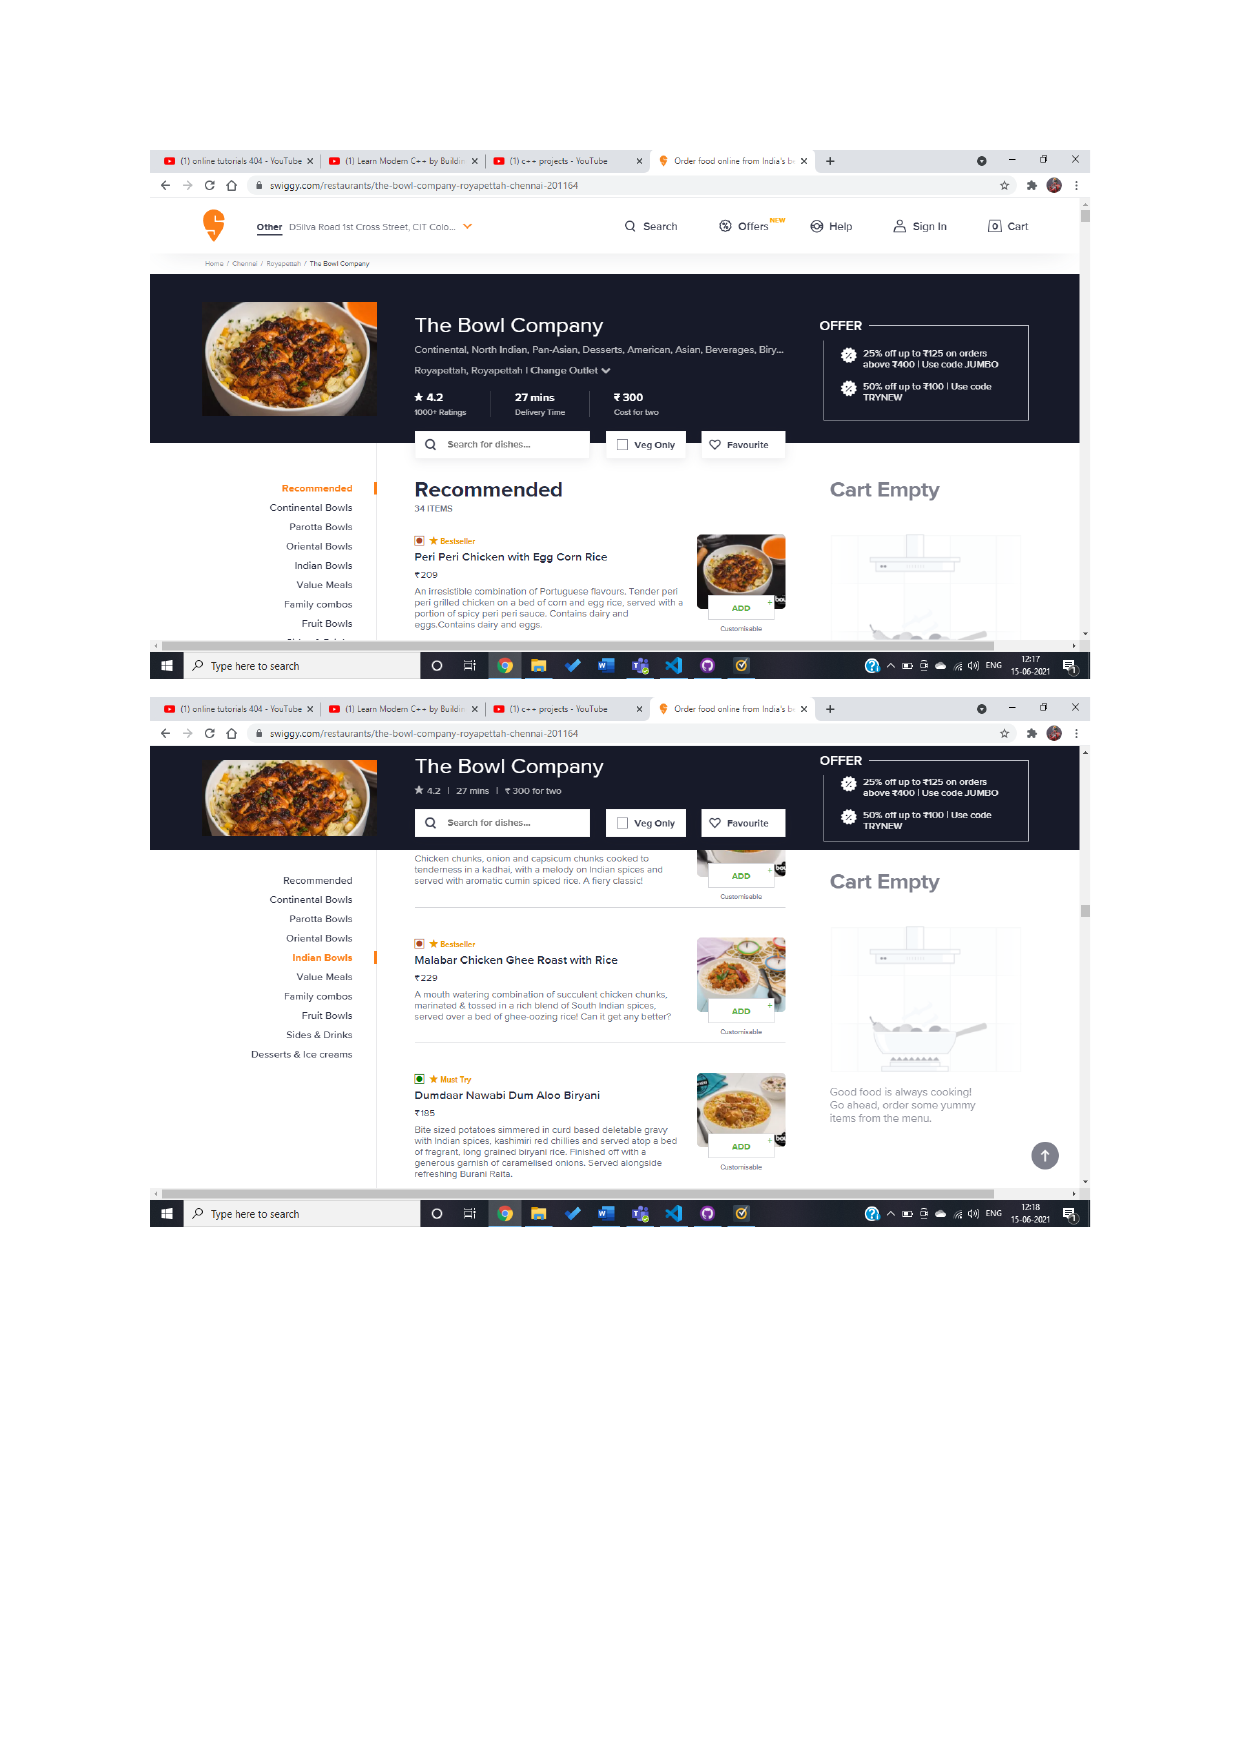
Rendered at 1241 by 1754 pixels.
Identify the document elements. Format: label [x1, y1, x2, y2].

picture [150, 150, 1091, 679]
picture [150, 697, 1091, 1227]
